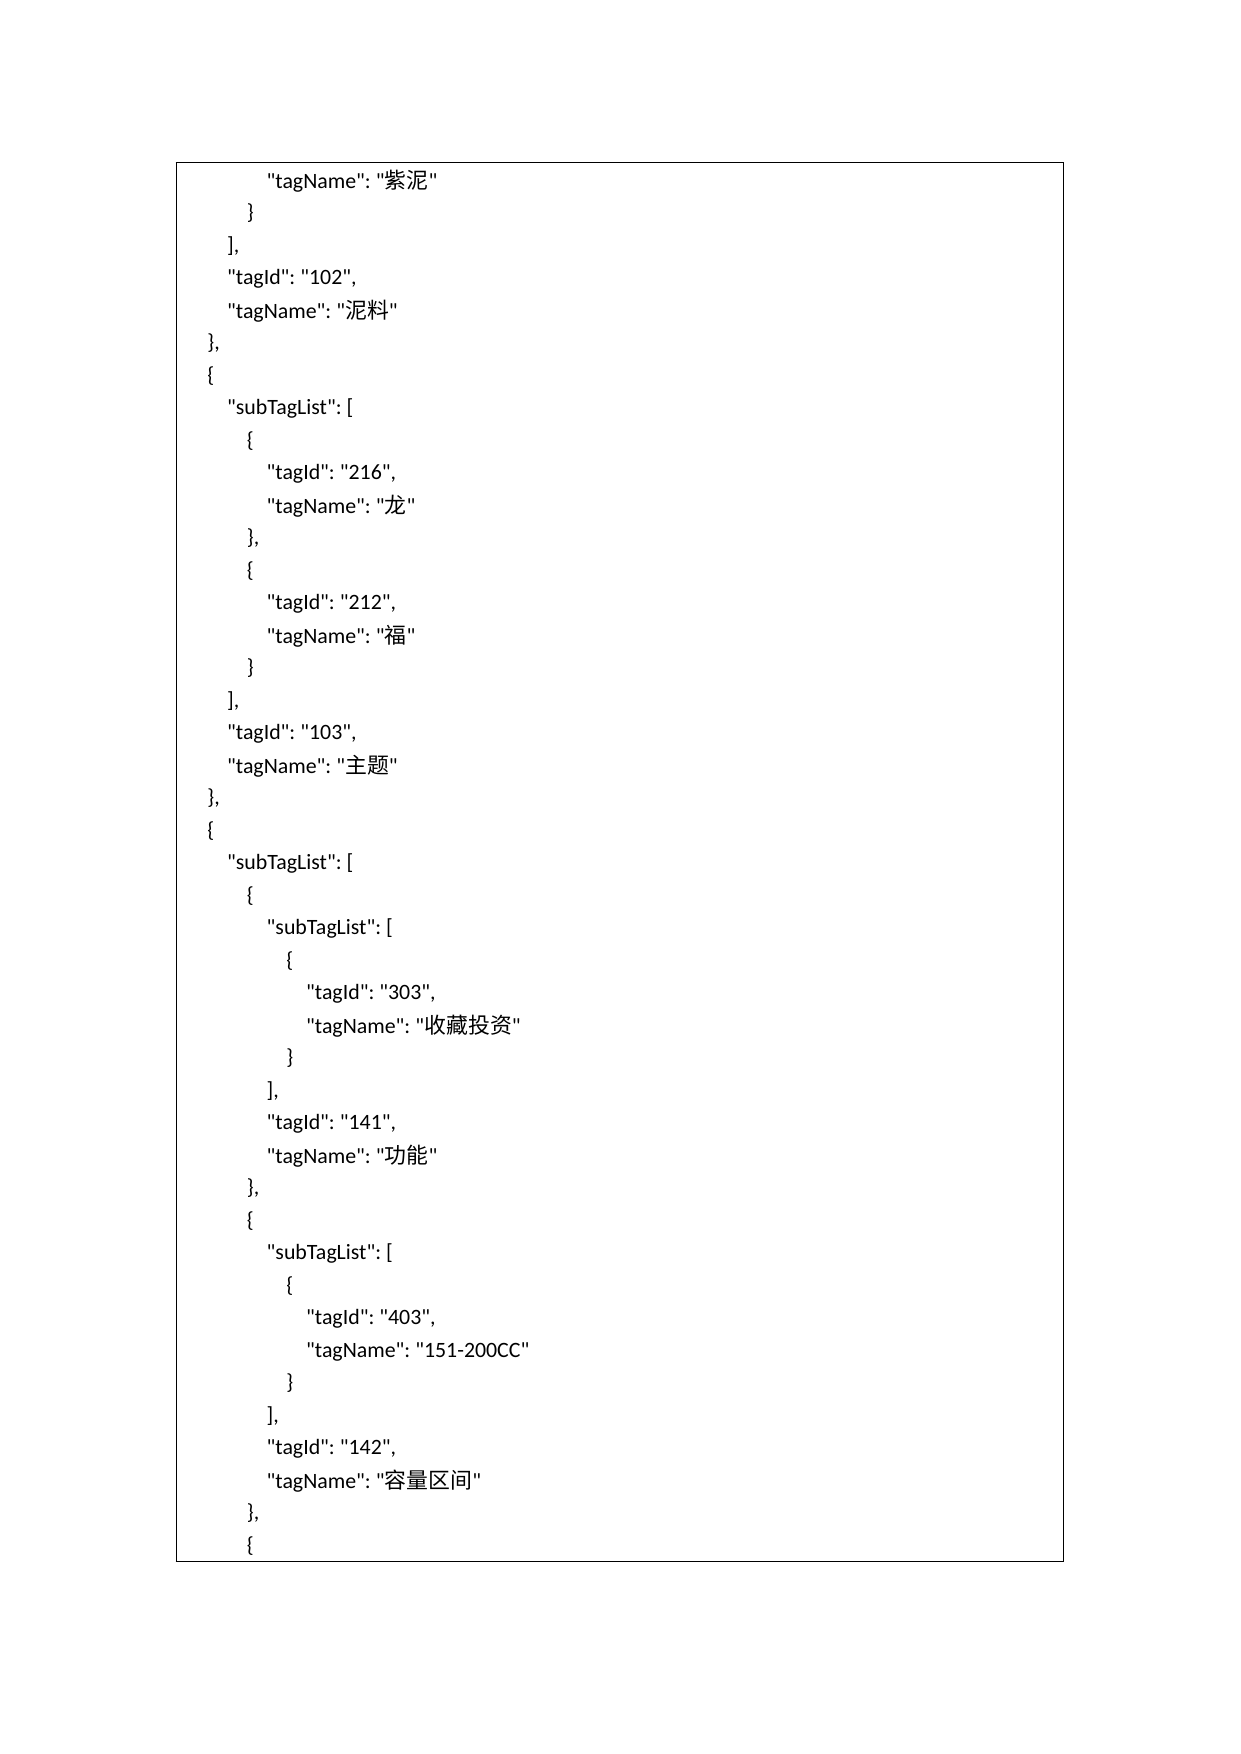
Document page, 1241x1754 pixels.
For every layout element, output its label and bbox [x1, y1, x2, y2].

table_header [177, 163, 1063, 1561]
